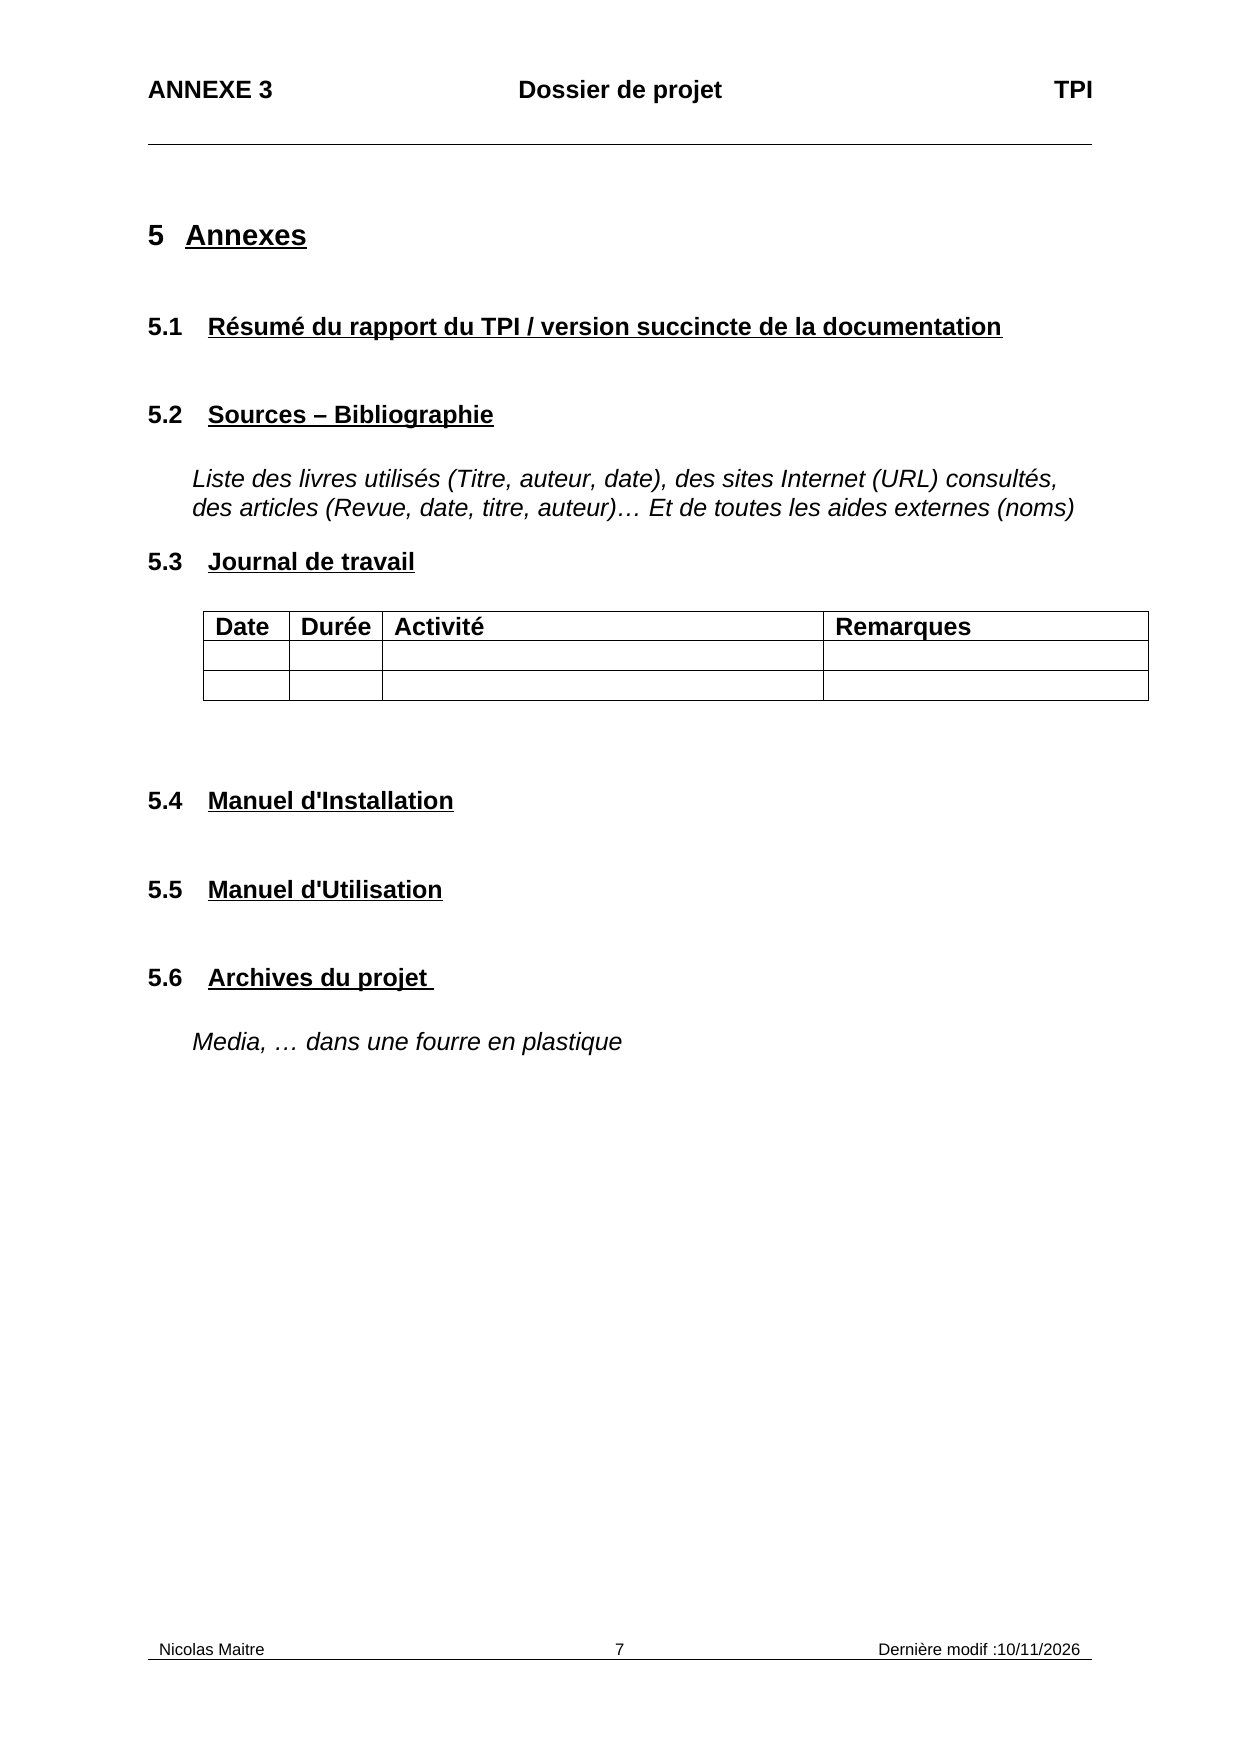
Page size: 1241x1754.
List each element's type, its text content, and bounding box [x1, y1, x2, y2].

subtitle Résumé du rapport du TPI / version succincte de la documentation [148, 312, 1092, 341]
table_cell [383, 671, 823, 700]
table_cell [290, 671, 382, 700]
subtitle Archives du projet [148, 963, 1092, 992]
table_header Date [204, 612, 289, 640]
subtitle Journal de travail [148, 547, 1092, 576]
table_cell [824, 641, 1148, 670]
text Liste des livres utilisés (Titre, auteur, date), des sites Internet (URL) consultés, des articles (Revue, date, titre, auteur)… Et de toutes les aides externes (noms) [192, 464, 1092, 522]
table_cell [290, 641, 382, 670]
subtitle Annexes [148, 218, 1092, 252]
table_cell [383, 641, 823, 670]
table_cell [204, 671, 289, 700]
subtitle Manuel d'Utilisation [148, 875, 1092, 903]
table_header Activité [383, 612, 823, 640]
table_cell [204, 641, 289, 670]
subtitle Sources – Bibliographie [148, 401, 1092, 429]
table_cell [824, 671, 1148, 700]
table_header Durée [290, 612, 382, 640]
text Media, … dans une fourre en plastique [192, 1027, 1092, 1056]
subtitle Manuel d'Installation [148, 786, 1092, 815]
table_header Remarques [824, 612, 1148, 640]
